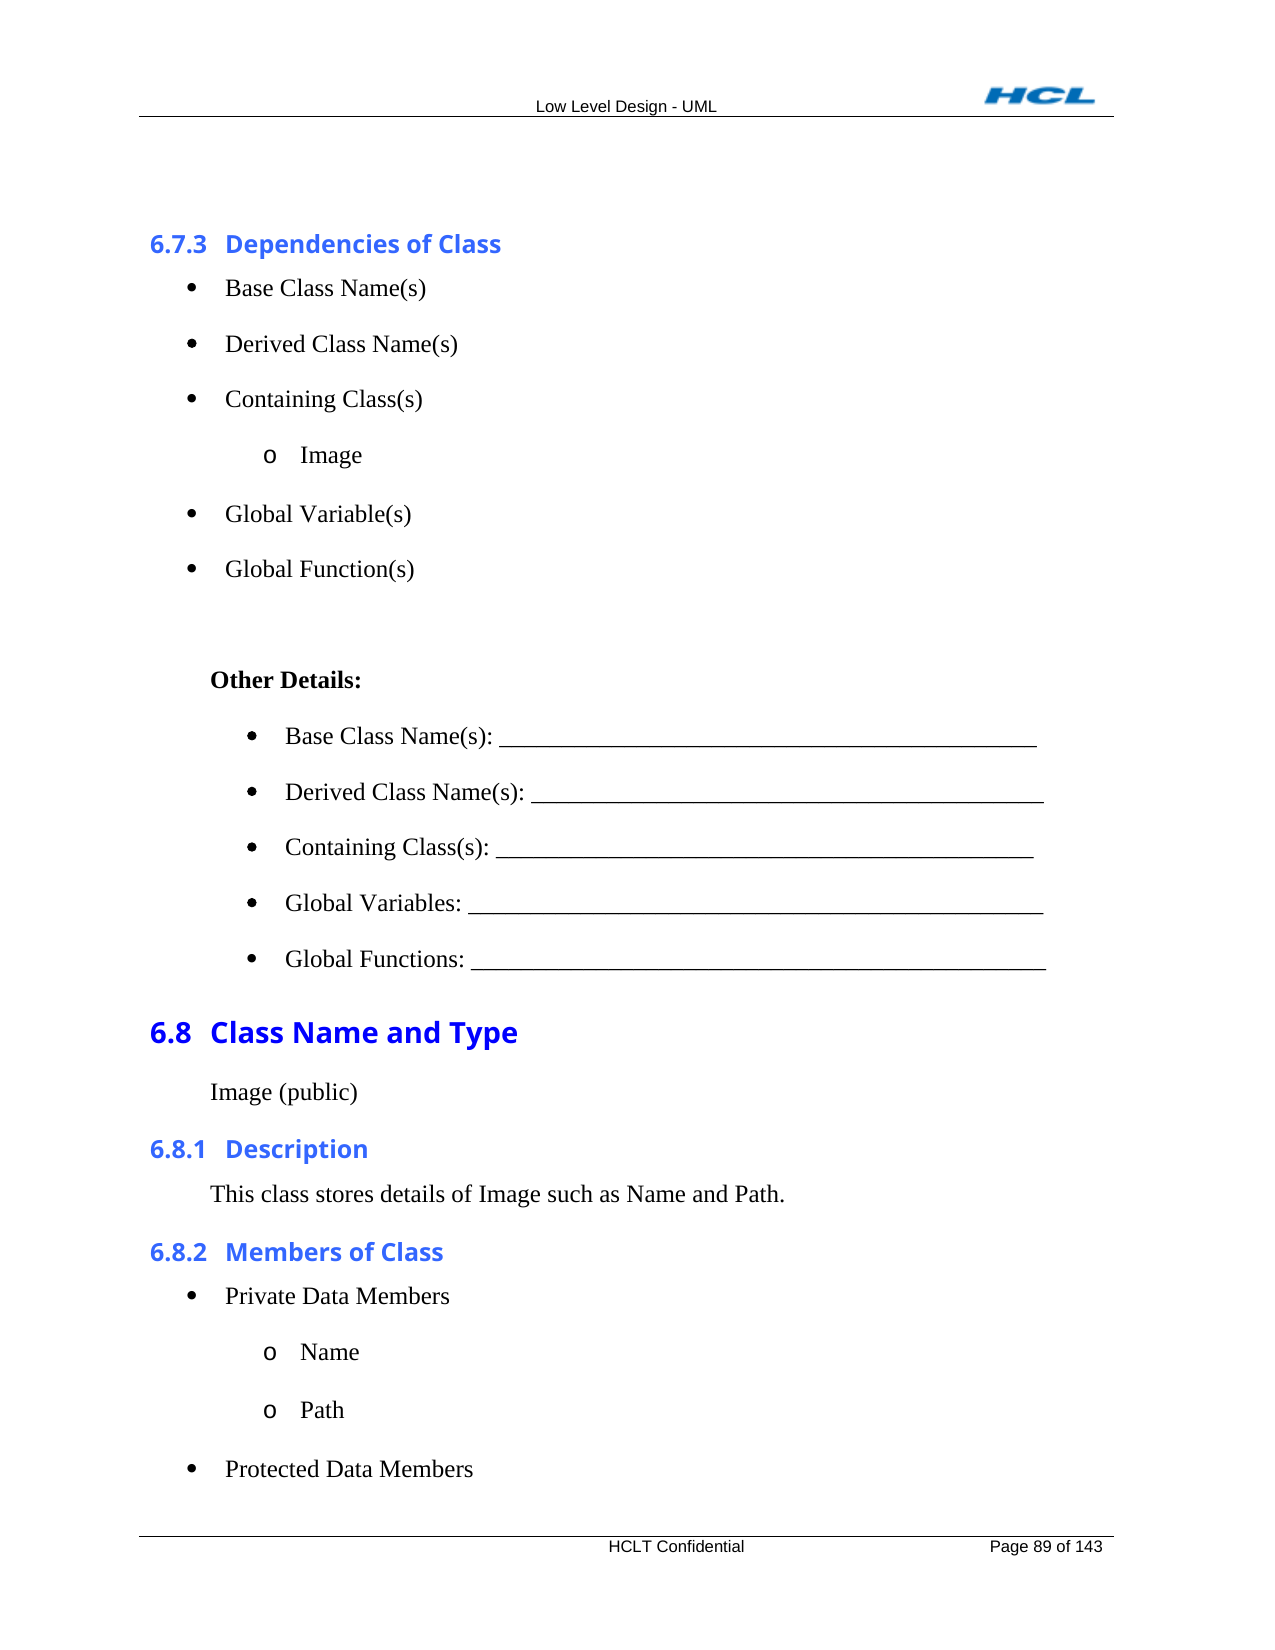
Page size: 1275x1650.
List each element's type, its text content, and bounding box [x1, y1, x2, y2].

text Image (public) [150, 1077, 1125, 1105]
list Global Variables: ______________________________________________ [247, 888, 1125, 917]
list Image [262, 440, 1125, 471]
list Base Class Name(s): ___________________________________________ [247, 721, 1125, 750]
list Base Class Name(s) [187, 273, 1125, 302]
subtitle 6.8.1 Description [150, 1132, 1125, 1166]
subtitle 6.7.3 Dependencies of Class [150, 227, 1125, 261]
picture [977, 74, 1103, 116]
text This class stores details of Image such as Name and Path. [150, 1179, 1125, 1207]
list Path [262, 1395, 1125, 1426]
list Containing Class(s) [187, 384, 1125, 413]
list Global Variable(s) [187, 499, 1125, 527]
list Derived Class Name(s): _________________________________________ [247, 777, 1125, 806]
subtitle 6.8 Class Name and Type [150, 1012, 1125, 1052]
list Global Functions: ______________________________________________ [247, 944, 1125, 972]
list Global Function(s) [187, 554, 1125, 583]
list Protected Data Members [187, 1454, 1125, 1483]
list Name [262, 1337, 1125, 1367]
list Derived Class Name(s) [187, 329, 1125, 357]
list Private Data Members [187, 1281, 1125, 1310]
list Containing Class(s): ___________________________________________ [247, 832, 1125, 861]
text Other Details: [150, 666, 1125, 694]
subtitle 6.8.2 Members of Class [150, 1234, 1125, 1268]
